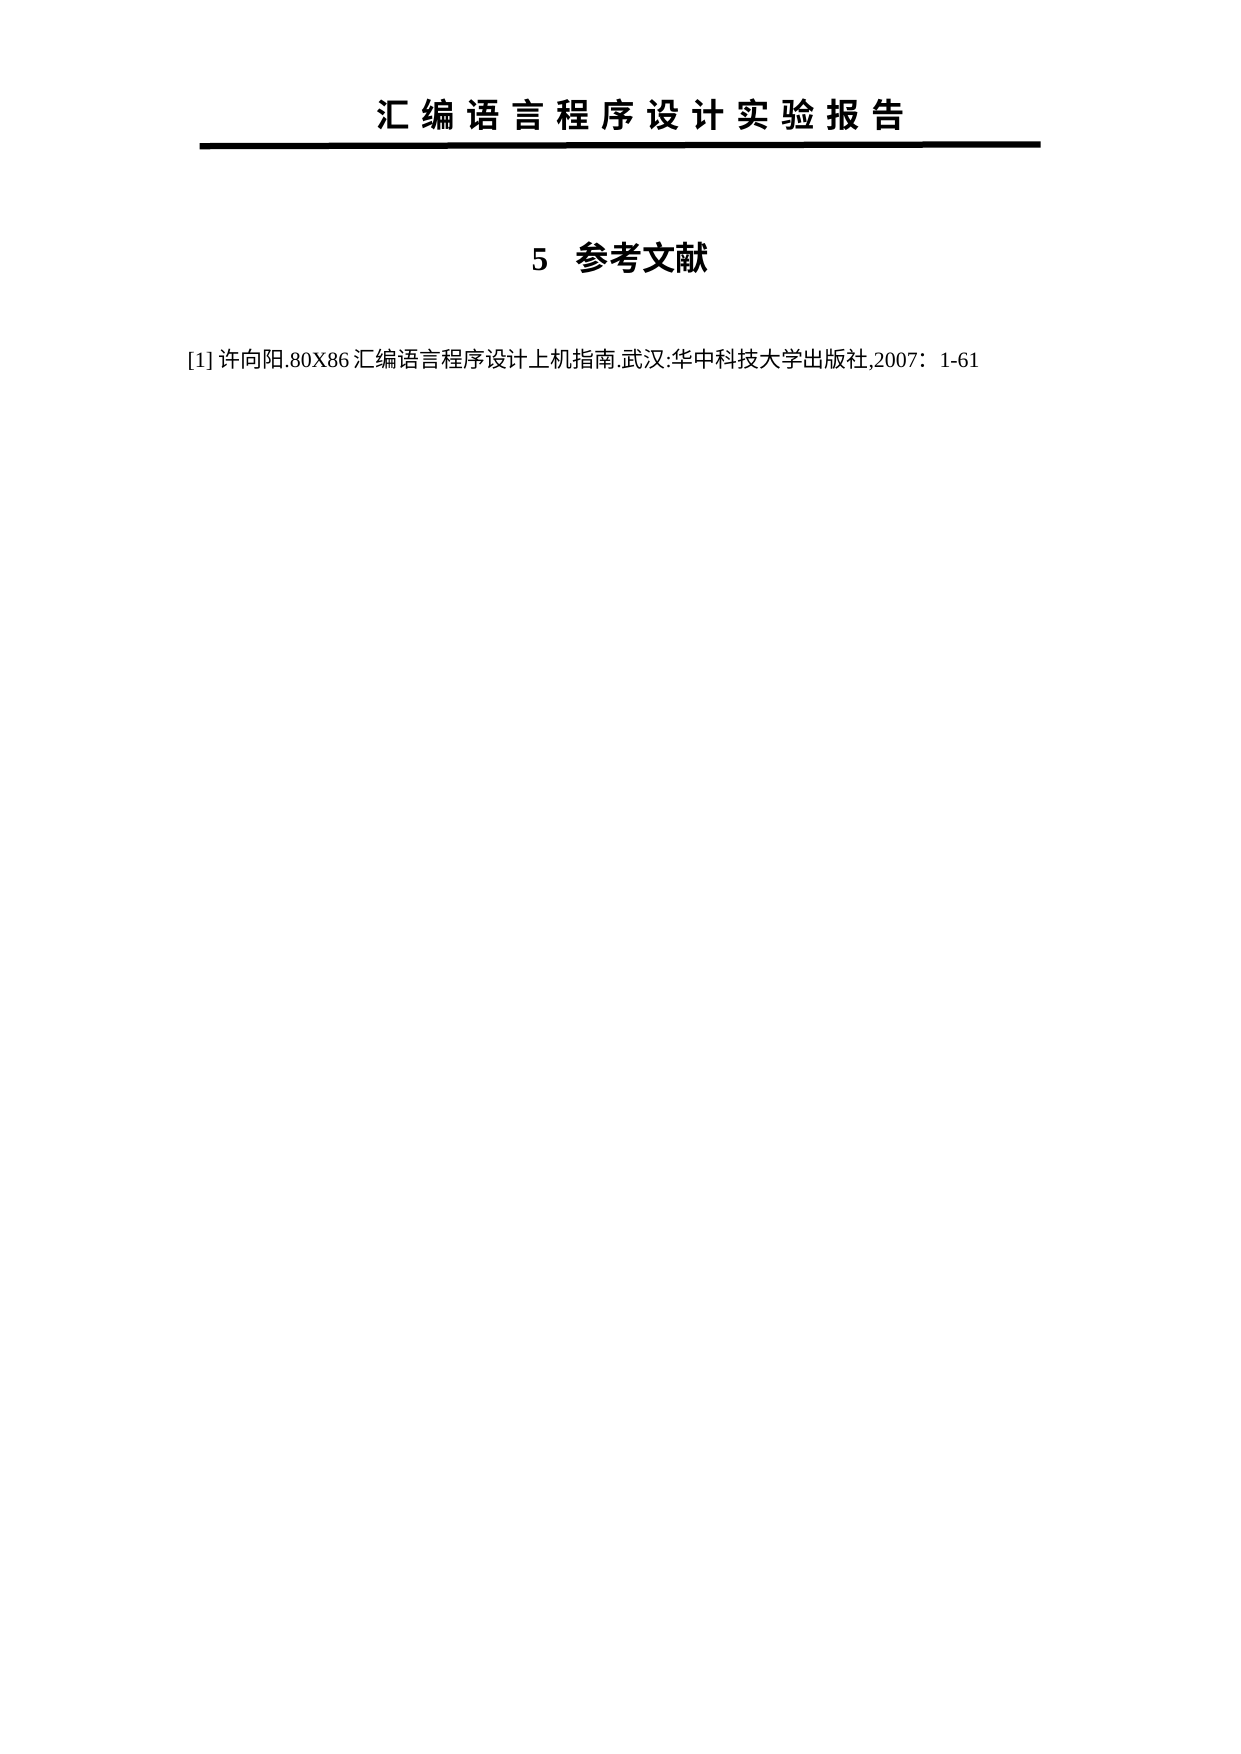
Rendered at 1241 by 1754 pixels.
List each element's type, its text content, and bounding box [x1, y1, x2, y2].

text [1] 许向阳.80X86汇编语言程序设计上机指南.武汉:华中科技大学出版社,2007：1-61 [187, 342, 1053, 374]
subtitle 参考文献 [187, 223, 1053, 288]
